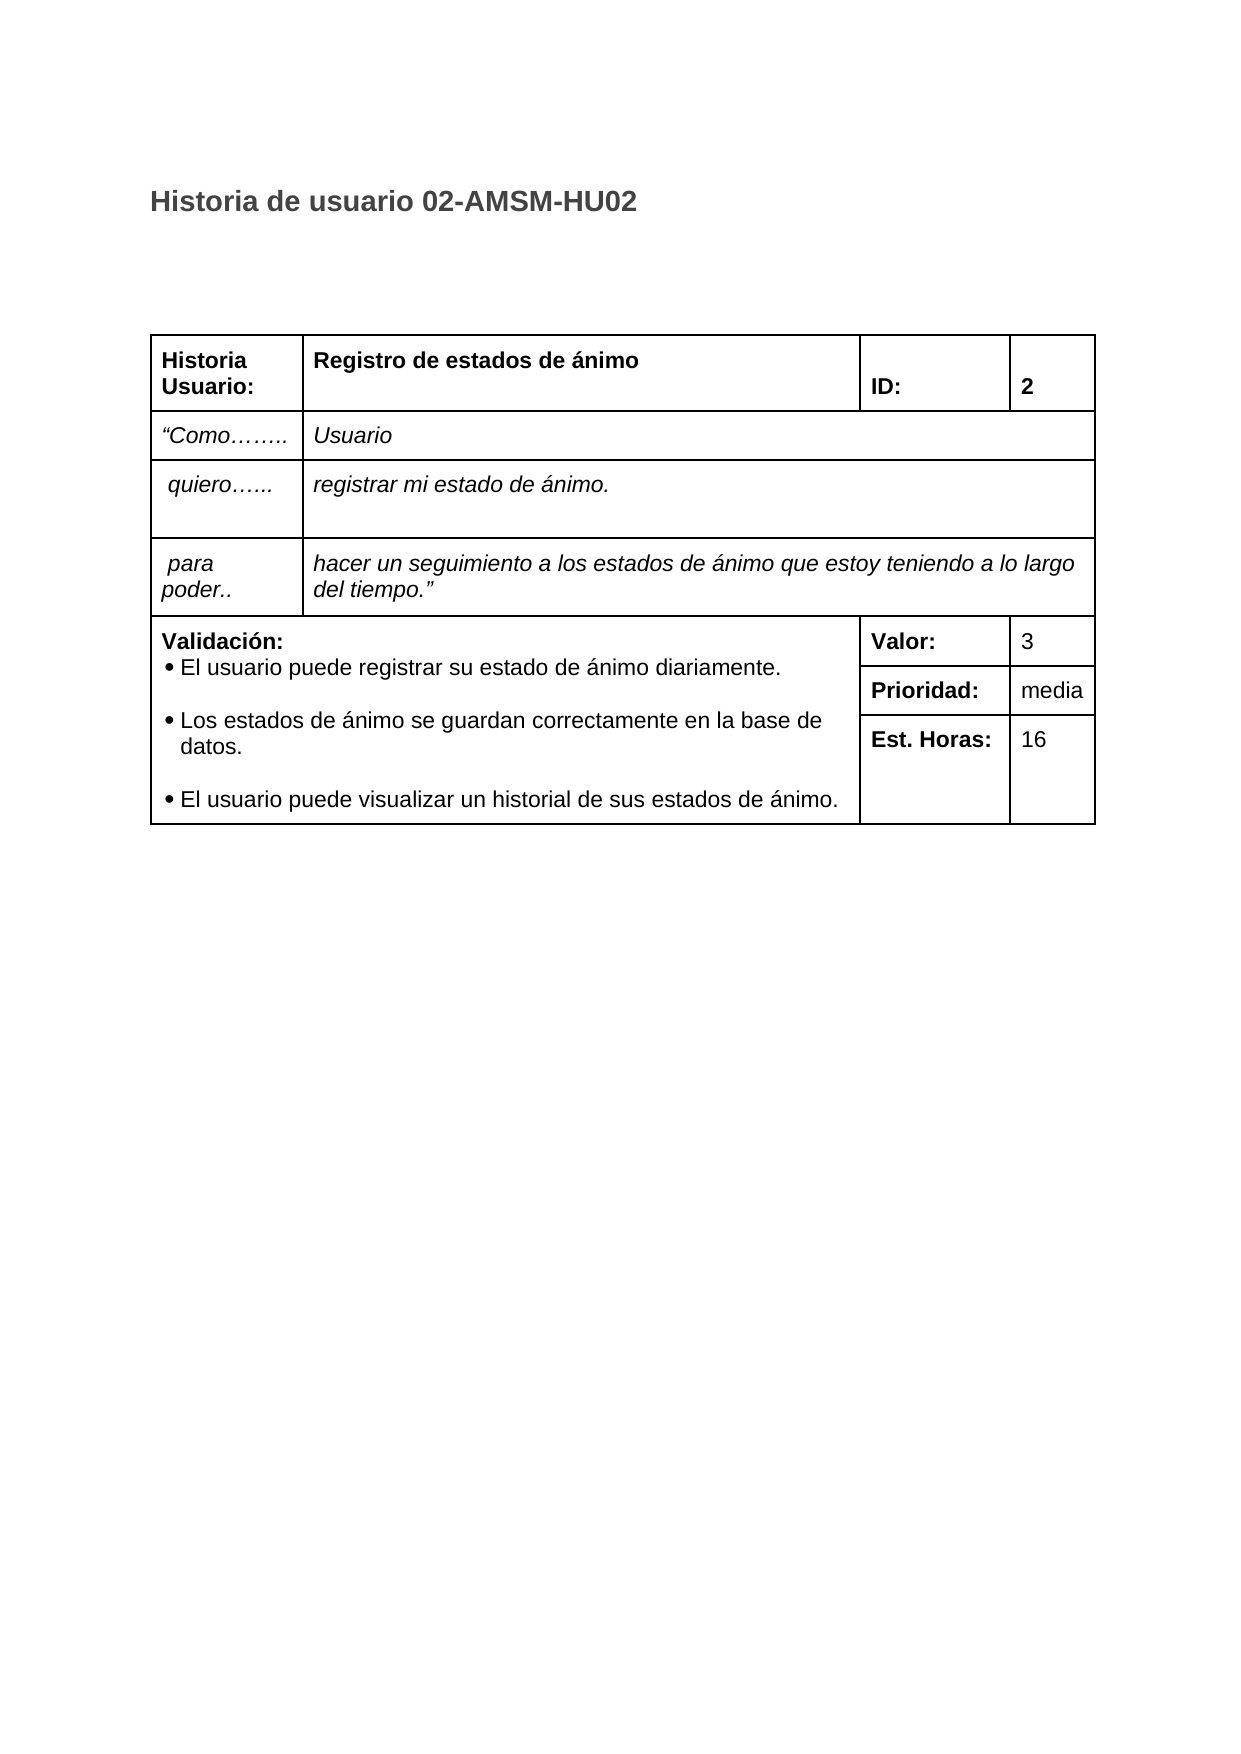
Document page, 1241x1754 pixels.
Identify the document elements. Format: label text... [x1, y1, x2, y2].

table_cell Validación: El usuario puede registrar su estado de ánimo diariamente. Los estados de ánimo se guardan correctamente en la base de datos. El usuario puede visualizar un historial de sus estados de ánimo. [152, 617, 859, 823]
table_cell 3 [1011, 617, 1094, 664]
table_cell 16 [1011, 716, 1094, 823]
table_cell Usuario [304, 412, 1094, 459]
table_cell hacer un seguimiento a los estados de ánimo que estoy teniendo a lo largo del tiempo.” [304, 539, 1094, 615]
table_cell Prioridad: [861, 667, 1009, 714]
table_cell media [1011, 667, 1094, 714]
table_cell quiero…... [152, 461, 302, 537]
table_header ID: [861, 336, 1009, 410]
table_header Historia Usuario: [152, 336, 302, 410]
table_cell “Como…….. [152, 412, 302, 459]
table_cell para poder.. [152, 539, 302, 615]
table_cell registrar mi estado de ánimo. [304, 461, 1094, 537]
table_cell Valor: [861, 617, 1009, 664]
table_header Registro de estados de ánimo [304, 336, 859, 410]
table_header 2 [1011, 336, 1094, 410]
text Historia de usuario 02-AMSM-HU02 [150, 183, 1090, 217]
table_cell Est. Horas: [861, 716, 1009, 823]
